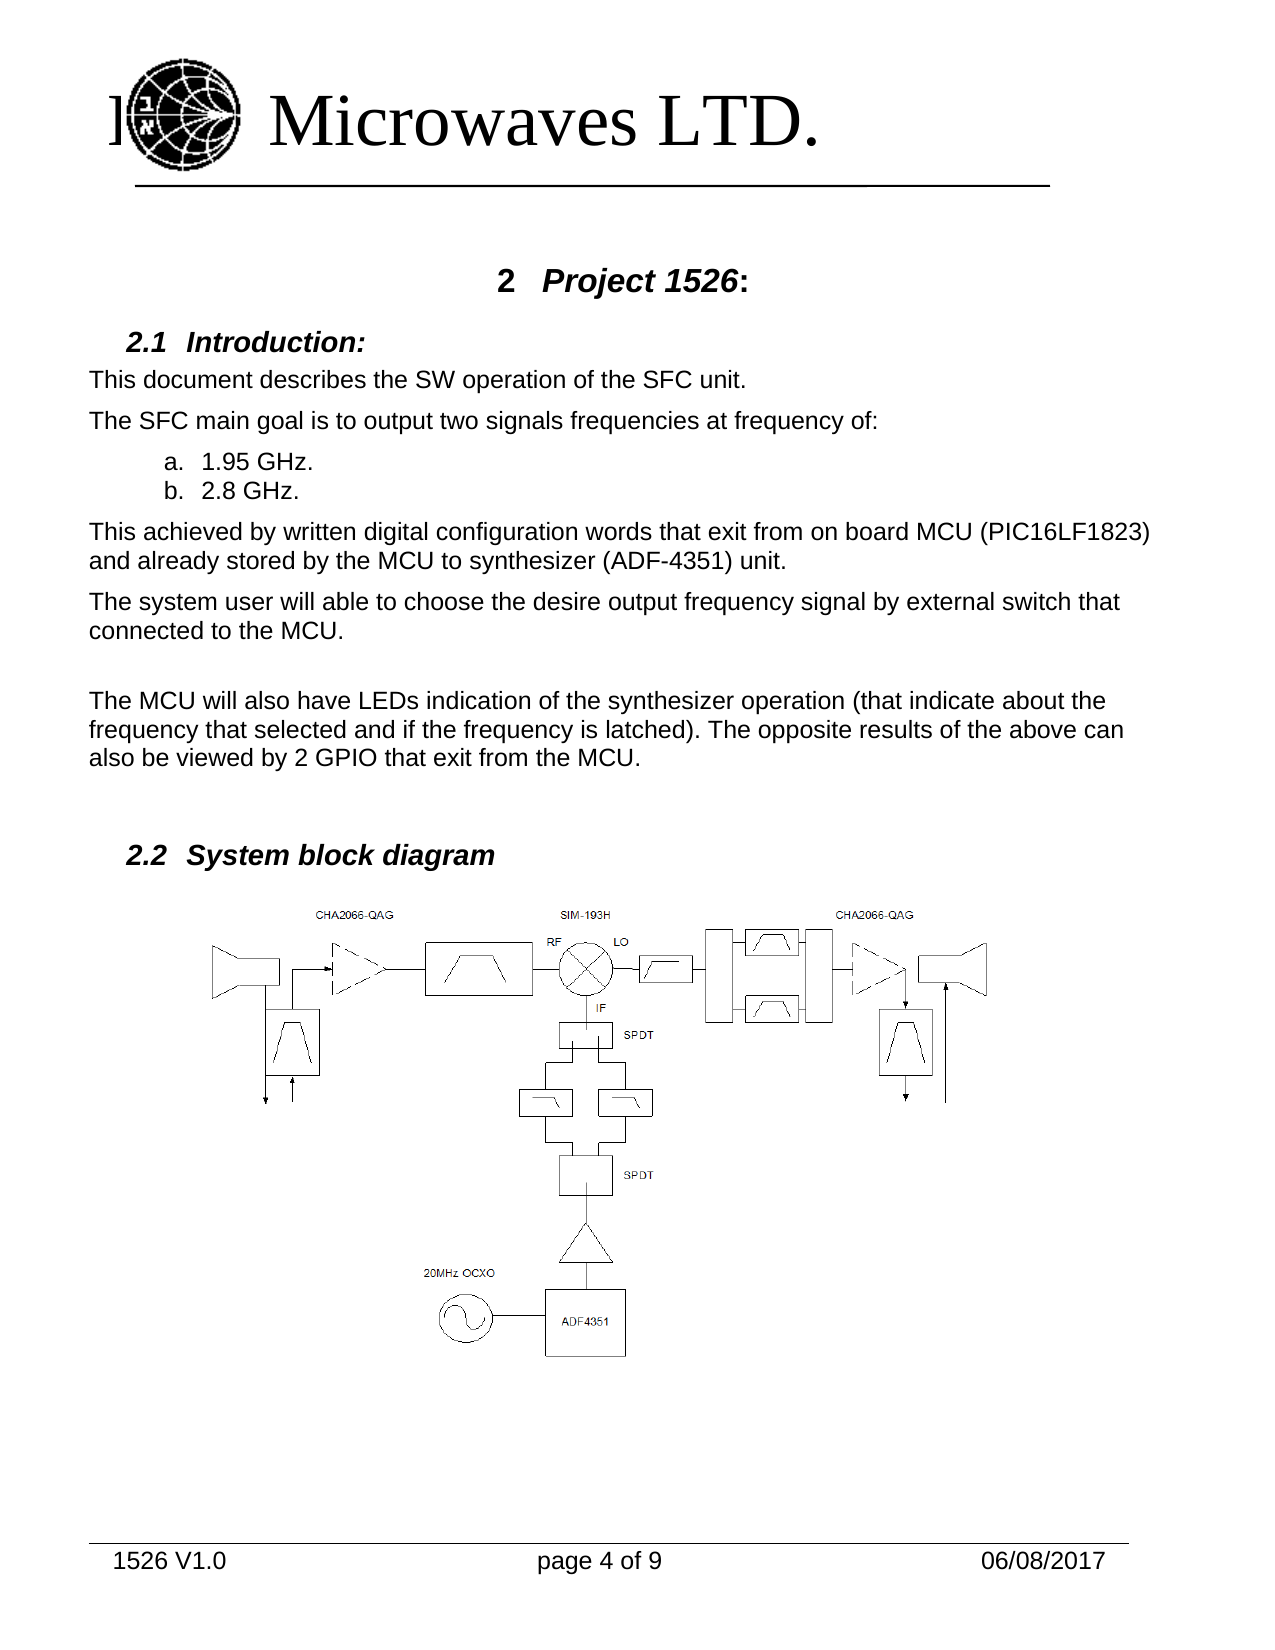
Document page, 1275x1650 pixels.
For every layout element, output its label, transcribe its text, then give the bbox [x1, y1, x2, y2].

text The system user will able to choose the desire output frequency signal by external switch that connected to the MCU. [89, 587, 1168, 644]
text The MCU will also have LEDs indication of the synthesizer operation (that indicate about the frequency that selected and if the frequency is latched). The opposite results of the above can also be viewed by 2 GPIO that exit from the MCU. [89, 686, 1168, 772]
picture [193, 878, 1064, 1360]
subtitle System block diagram [126, 838, 1129, 872]
list 2.8 GHz. [163, 476, 1168, 504]
subtitle Introduction: [126, 325, 1129, 358]
text This document describes the SW operation of the SFC unit. [89, 364, 1168, 393]
text The SFC main goal is to output two signals frequencies at frequency of: [89, 406, 1168, 434]
subtitle Project 1526: [117, 261, 1129, 300]
list 1.95 GHz. [163, 447, 1168, 476]
text This achieved by written digital configuration words that exit from on board MCU (PIC16LF1823) and already stored by the MCU to synthesizer (ADF-4351) unit. [89, 517, 1168, 574]
